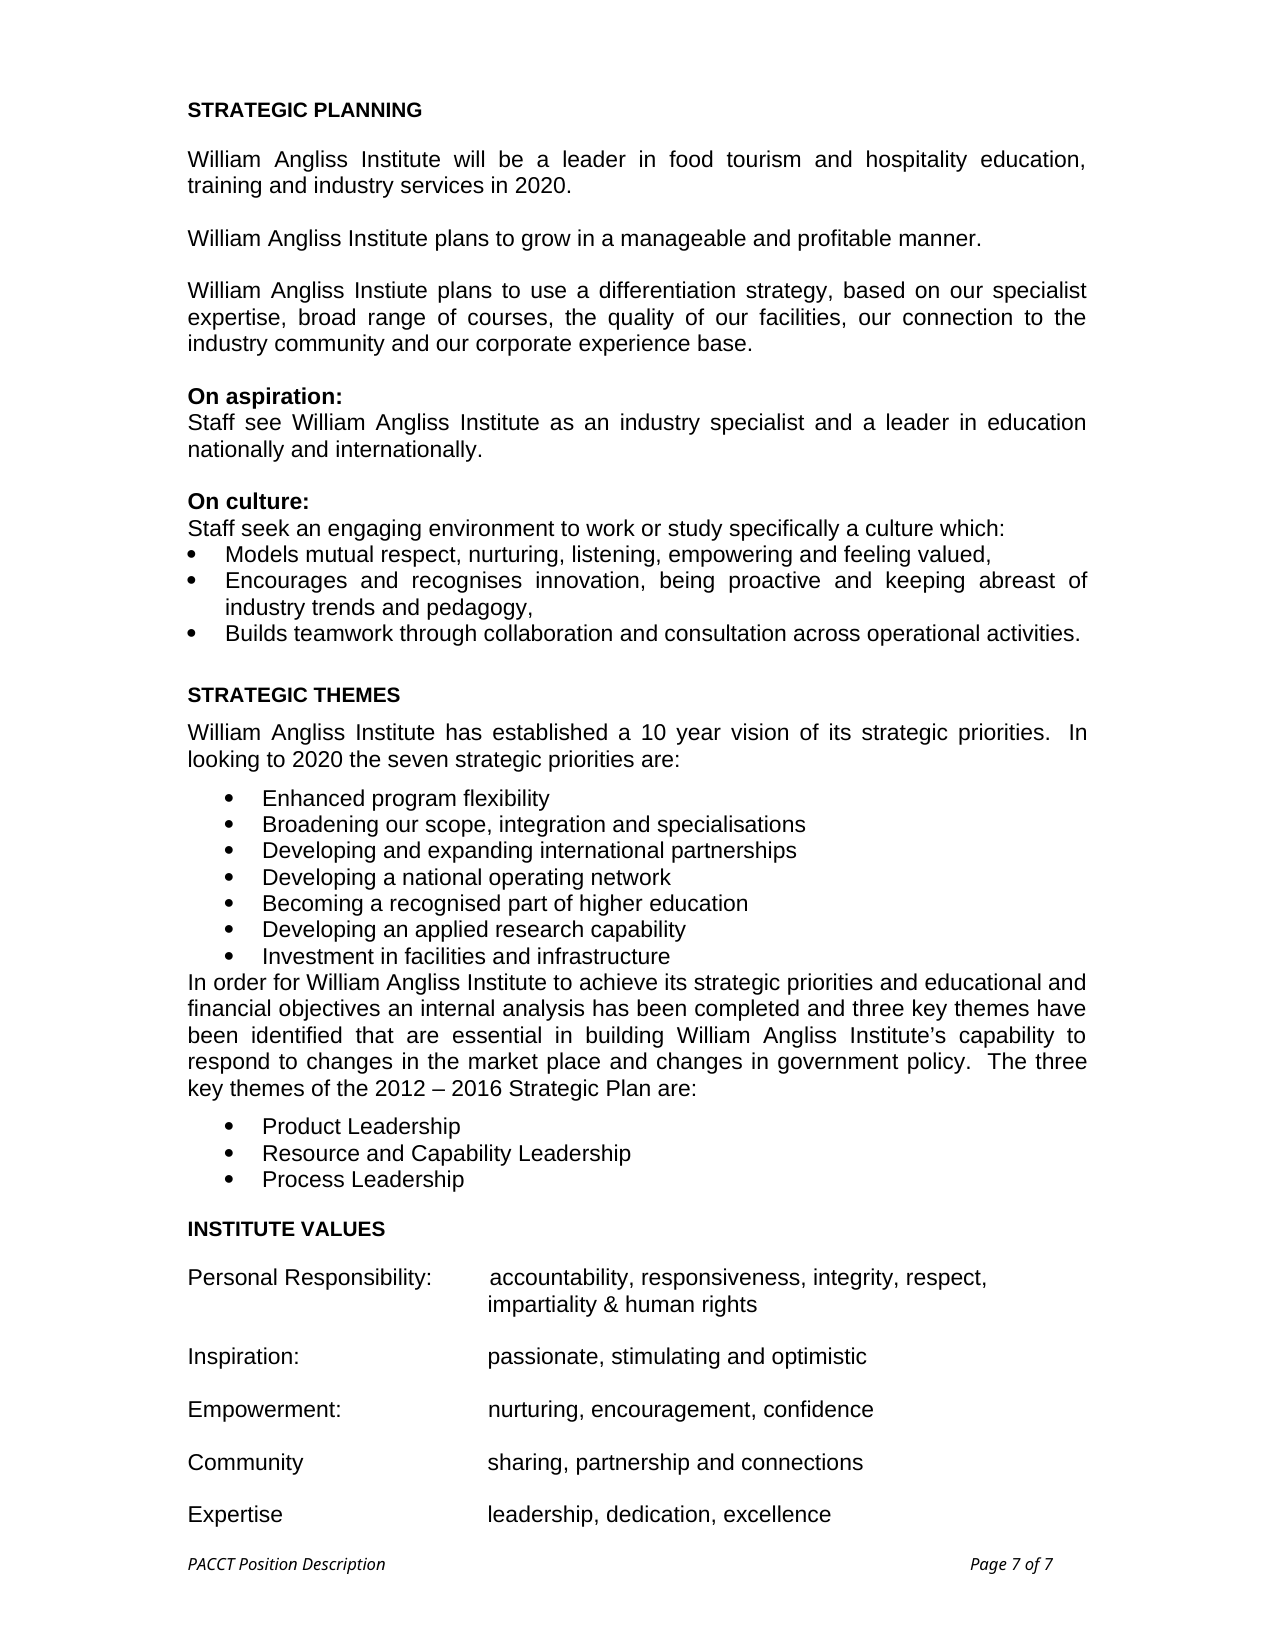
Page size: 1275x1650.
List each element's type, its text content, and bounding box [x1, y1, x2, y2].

list Becoming a recognised part of higher education [225, 890, 1087, 916]
text Personal Responsibility: accountability, responsiveness, integrity, respect, [187, 1264, 1087, 1291]
text William Angliss Institute plans to grow in a manageable and profitable manner. [187, 225, 1087, 251]
list Developing an applied research capability [225, 916, 1087, 943]
text STRATEGIC THEMES [187, 683, 1087, 707]
list Enhanced program flexibility [225, 784, 1087, 811]
list Models mutual respect, nurturing, listening, empowering and feeling valued, [187, 541, 1087, 567]
list Developing and expanding international partnerships [225, 837, 1087, 864]
list Builds teamwork through collaboration and consultation across operational activities. [187, 620, 1087, 646]
list Product Leadership [225, 1113, 1087, 1140]
text William Angliss Institute has established a 10 year vision of its strategic priorities. In looking to 2020 the seven strategic priorities are: [187, 719, 1087, 772]
text Expertise leadership, dedication, excellence [187, 1501, 1087, 1528]
list Encourages and recognises innovation, being proactive and keeping abreast of industry trends and pedagogy, [187, 567, 1087, 620]
list Process Leadership [225, 1166, 1087, 1192]
text Staff see William Angliss Institute as an industry specialist and a leader in education nationally and internationally. [187, 409, 1087, 462]
text William Angliss Institute will be a leader in food tourism and hospitality education, training and industry services in 2020. [187, 146, 1087, 198]
text On culture: [187, 488, 1087, 515]
list Developing a national operating network [225, 864, 1087, 890]
text In order for William Angliss Institute to achieve its strategic priorities and educational and financial objectives an internal analysis has been completed and three key themes have been identified that are essential in building William Angliss Institute’s capability to respond to changes in the market place and changes in government policy. The three key themes of the 2012 – 2016 Strategic Plan are: [187, 969, 1087, 1101]
text Empowerment: nurturing, encouragement, confidence [187, 1396, 1087, 1422]
list Resource and Capability Leadership [225, 1140, 1087, 1166]
list Investment in facilities and infrastructure [225, 943, 1087, 969]
text impartiality & human rights [187, 1291, 1087, 1317]
text Staff seek an engaging environment to work or study specifically a culture which: [187, 515, 1087, 541]
text On aspiration: [187, 383, 1087, 409]
text INSTITUTE VALUES [187, 1216, 1087, 1240]
list Broadening our scope, integration and specialisations [225, 811, 1087, 837]
text Inspiration: passionate, stimulating and optimistic [187, 1343, 1087, 1370]
text Community sharing, partnership and connections [187, 1449, 1087, 1475]
text William Angliss Instiute plans to use a differentiation strategy, based on our specialist expertise, broad range of courses, the quality of our facilities, our connection to the industry community and our corporate experience base. [187, 277, 1087, 357]
text STRATEGIC PLANNING [187, 98, 1087, 122]
